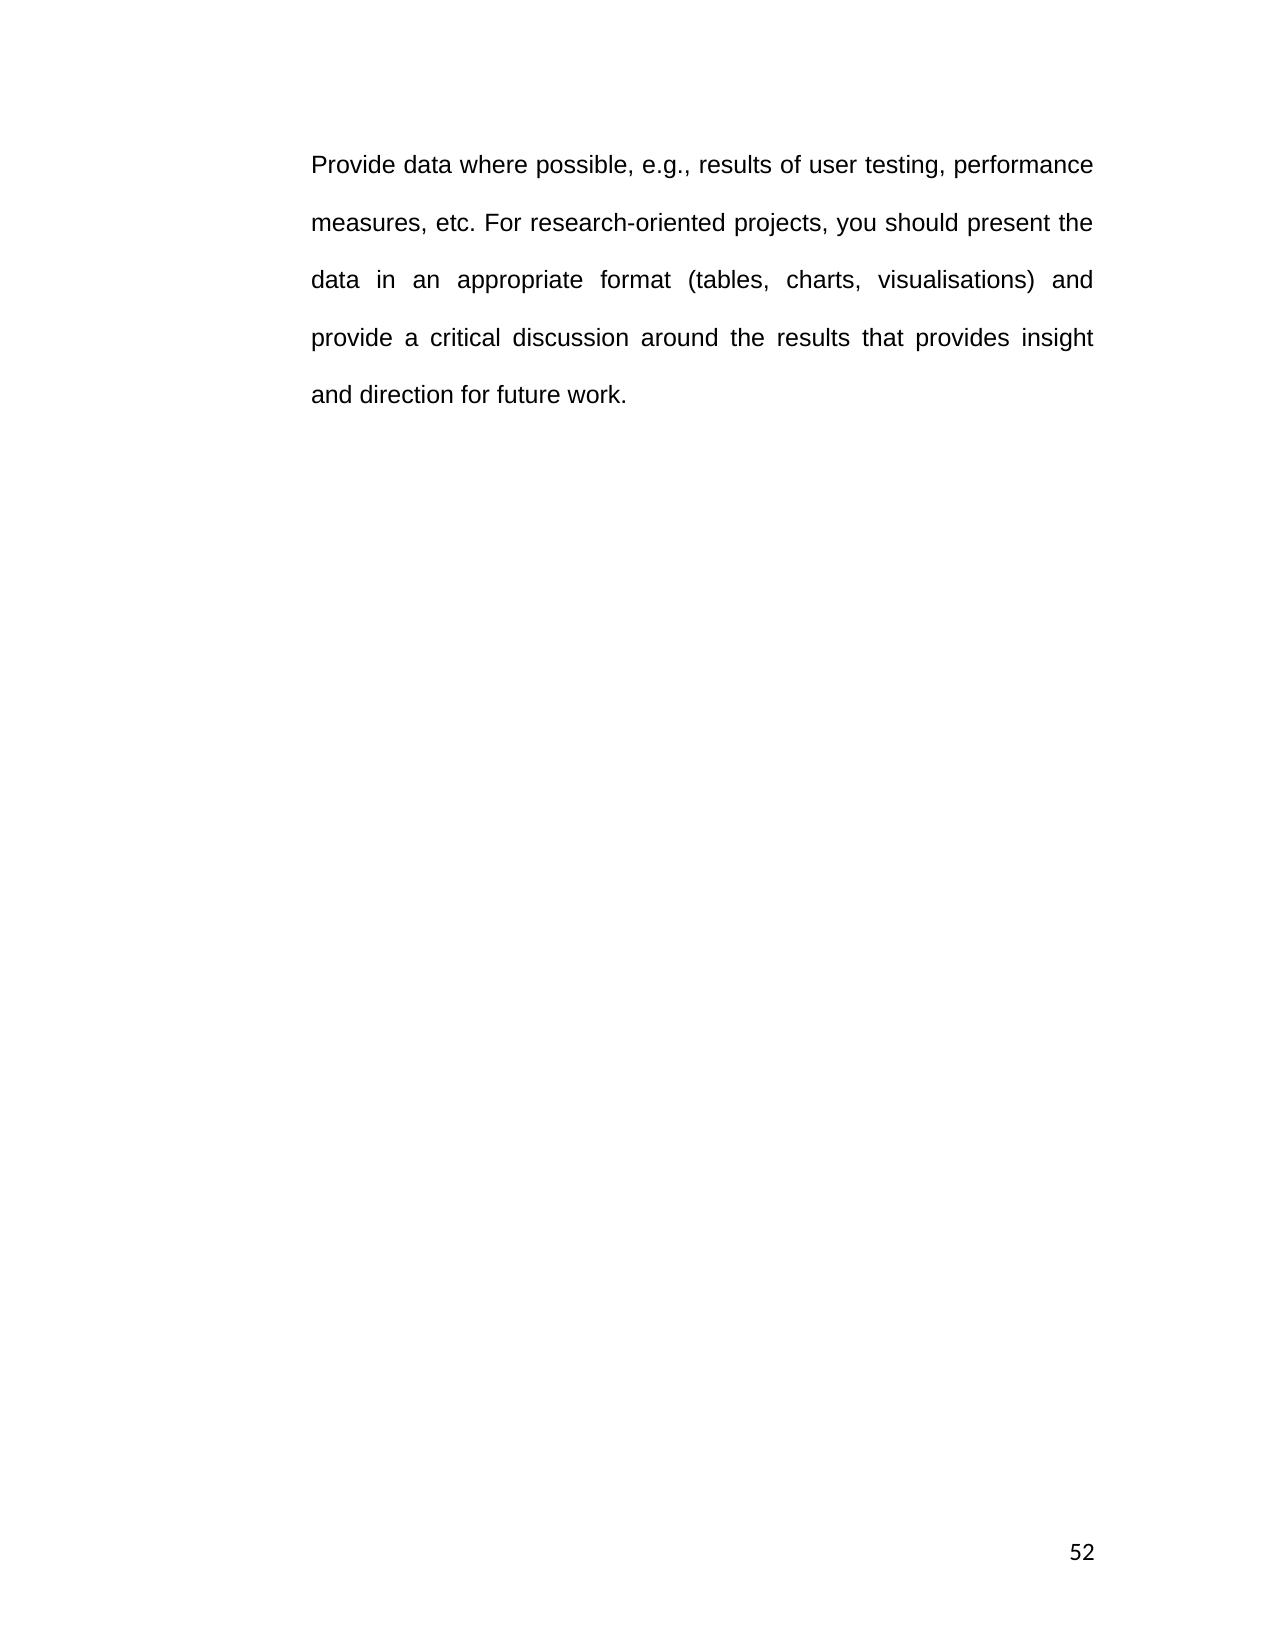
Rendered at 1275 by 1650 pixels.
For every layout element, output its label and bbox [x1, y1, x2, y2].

text [310, 150, 1094, 409]
